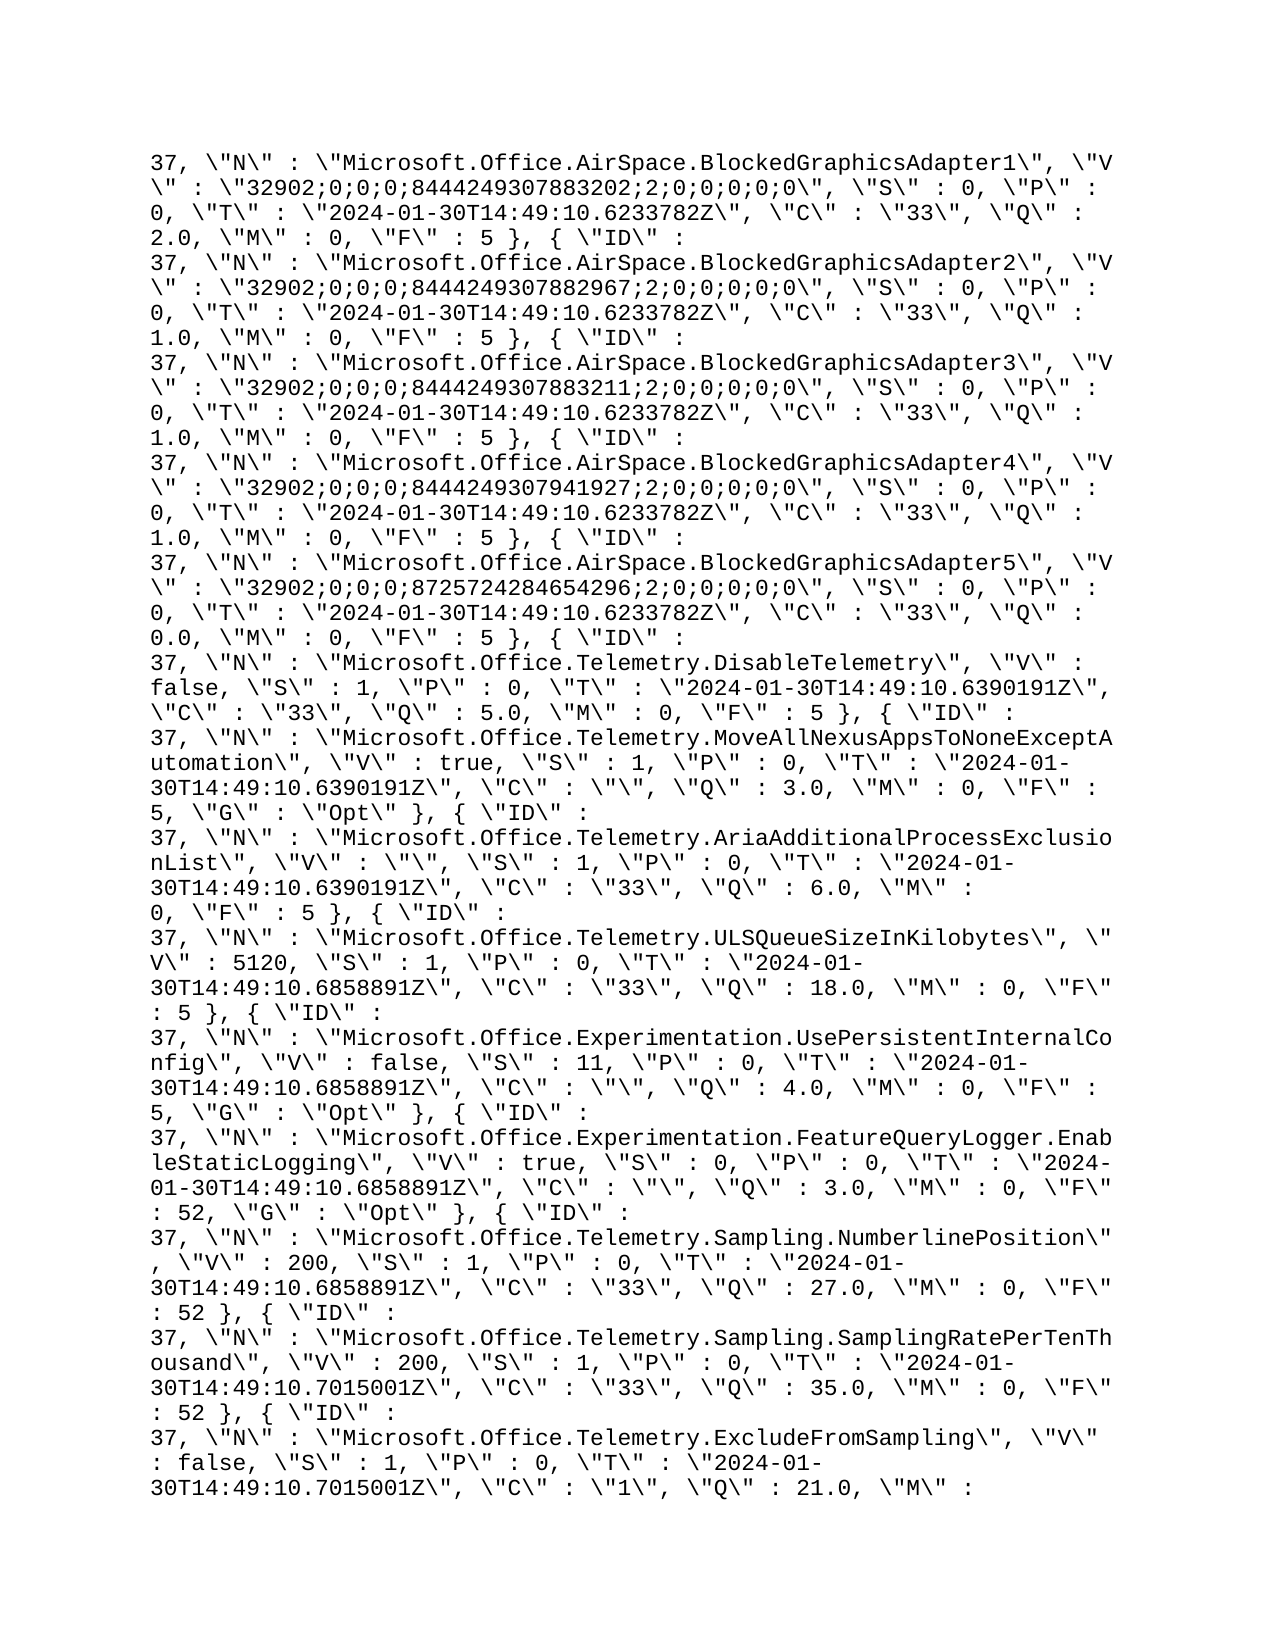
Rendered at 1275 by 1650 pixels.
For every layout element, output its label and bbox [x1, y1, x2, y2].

text [150, 150, 1125, 1500]
